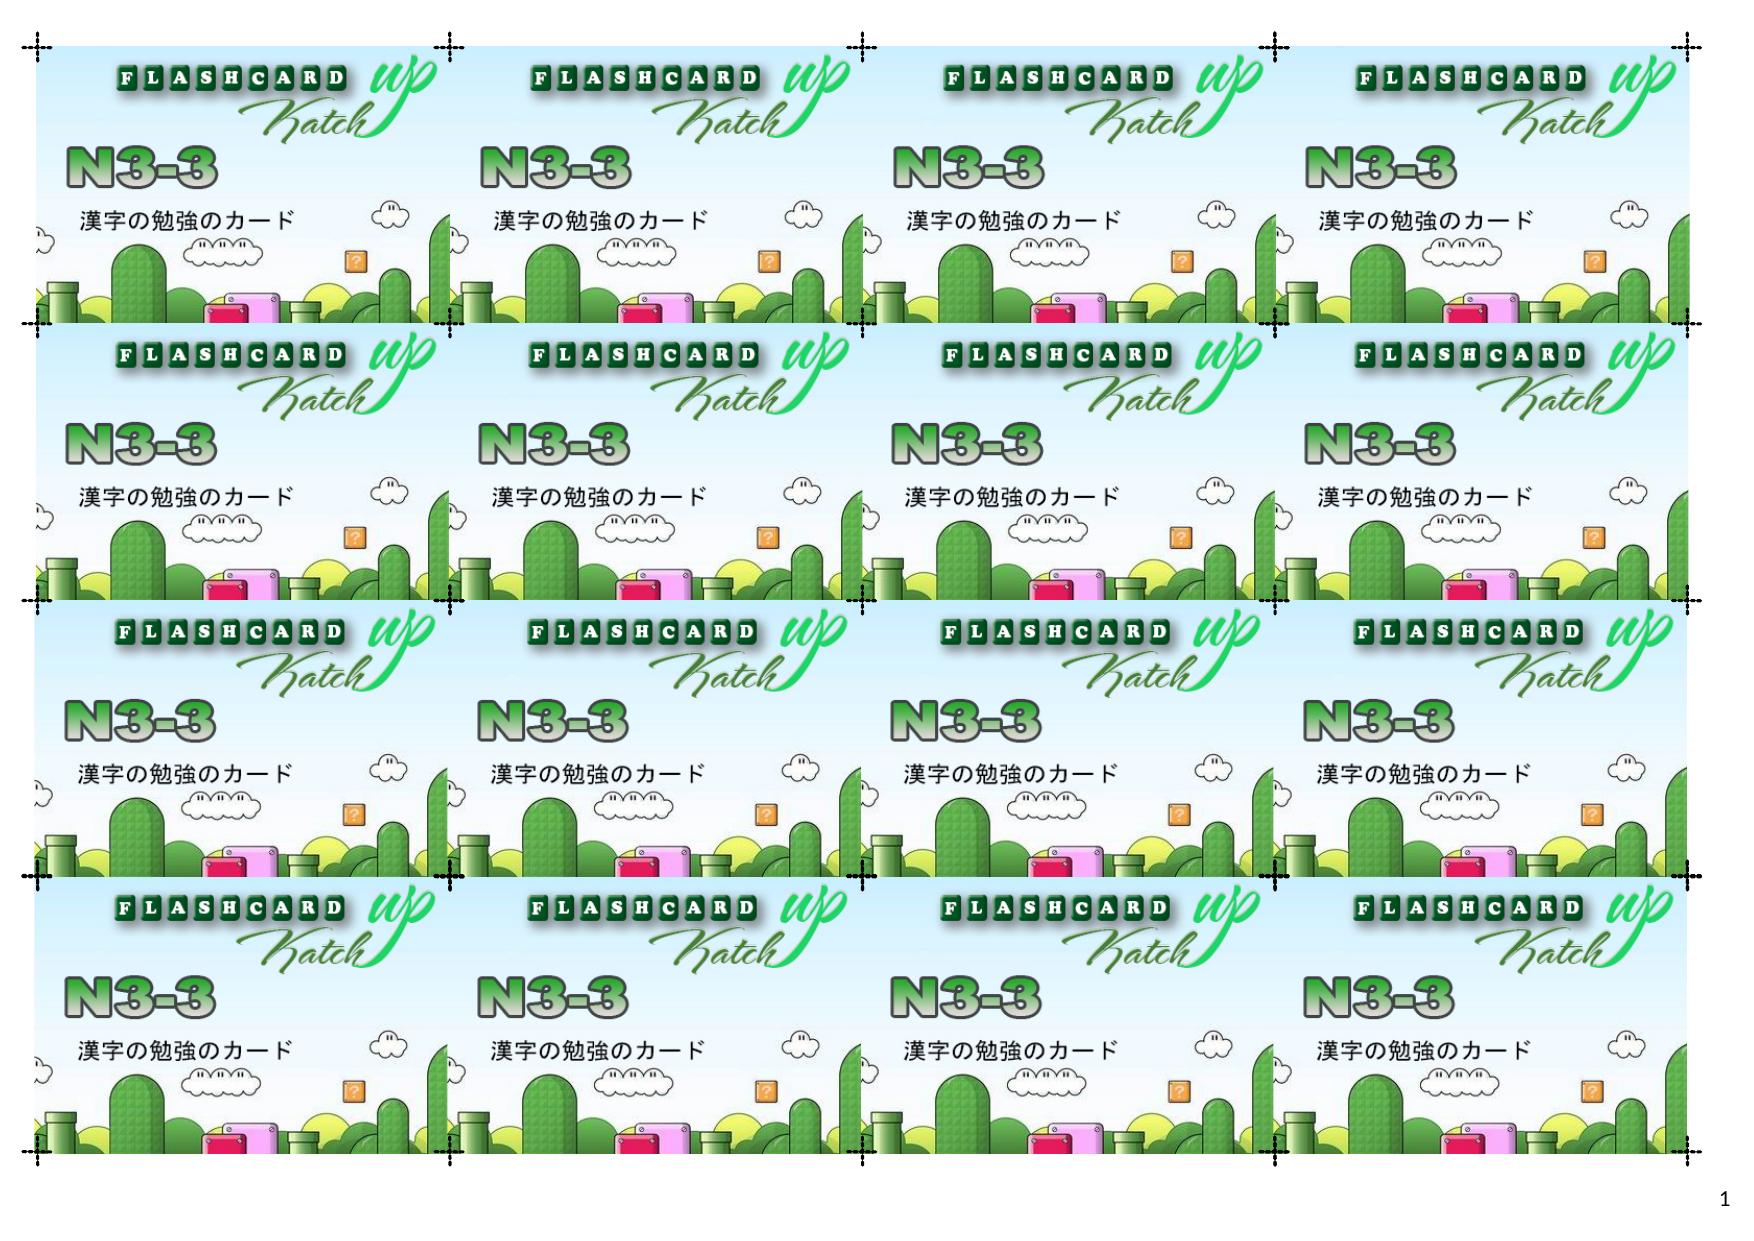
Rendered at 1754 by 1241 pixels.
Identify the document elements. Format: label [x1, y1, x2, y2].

picture [34, 46, 1690, 1154]
